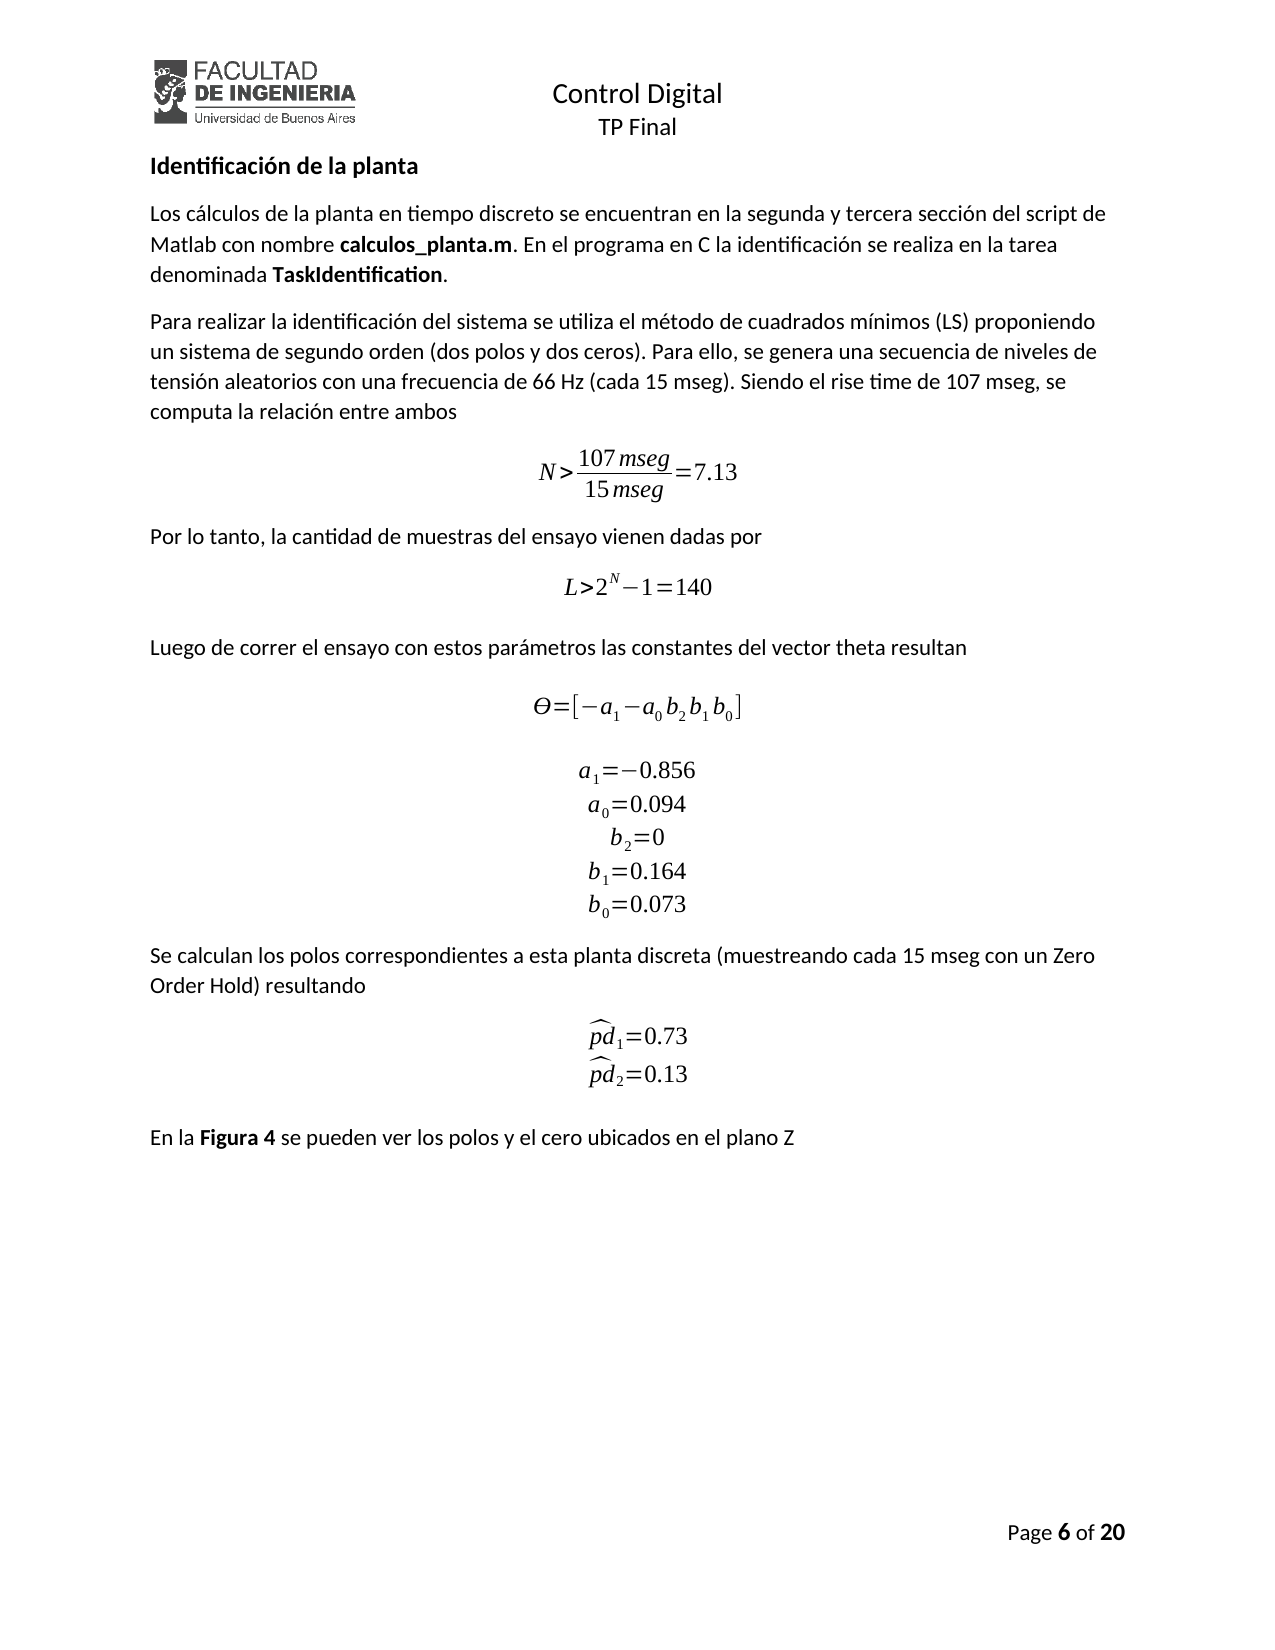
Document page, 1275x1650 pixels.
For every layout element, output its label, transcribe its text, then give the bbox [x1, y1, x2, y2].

text Por lo tanto, la cantidad de muestras del ensayo vienen dadas por [150, 522, 1125, 550]
text Para realizar la identificación del sistema se utiliza el método de cuadrados mínimos (LS) proponiendo un sistema de segundo orden (dos polos y dos ceros). Para ello, se genera una secuencia de niveles de tensión aleatorios con una frecuencia de 66 Hz (cada 15 mseg). Siendo el rise time de 107 mseg, se computa la relación entre ambos [150, 307, 1125, 426]
list En la Figura 4 se pueden ver los polos y el cero ubicados en el plano Z [150, 1123, 1125, 1151]
text Se calculan los polos correspondientes a esta planta discreta (muestreando cada 15 mseg con un Zero Order Hold) resultando [150, 941, 1125, 999]
text Identificación de la planta [150, 150, 1125, 181]
picture [126, 26, 380, 150]
list Luego de correr el ensayo con estos parámetros las constantes del vector theta resultan [150, 633, 1125, 661]
text Los cálculos de la planta en tiempo discreto se encuentran en la segunda y tercera sección del script de Matlab con nombre calculos_planta.m. En el programa en C la identificación se realiza en la tarea denominada TaskIdentification. [150, 199, 1125, 288]
